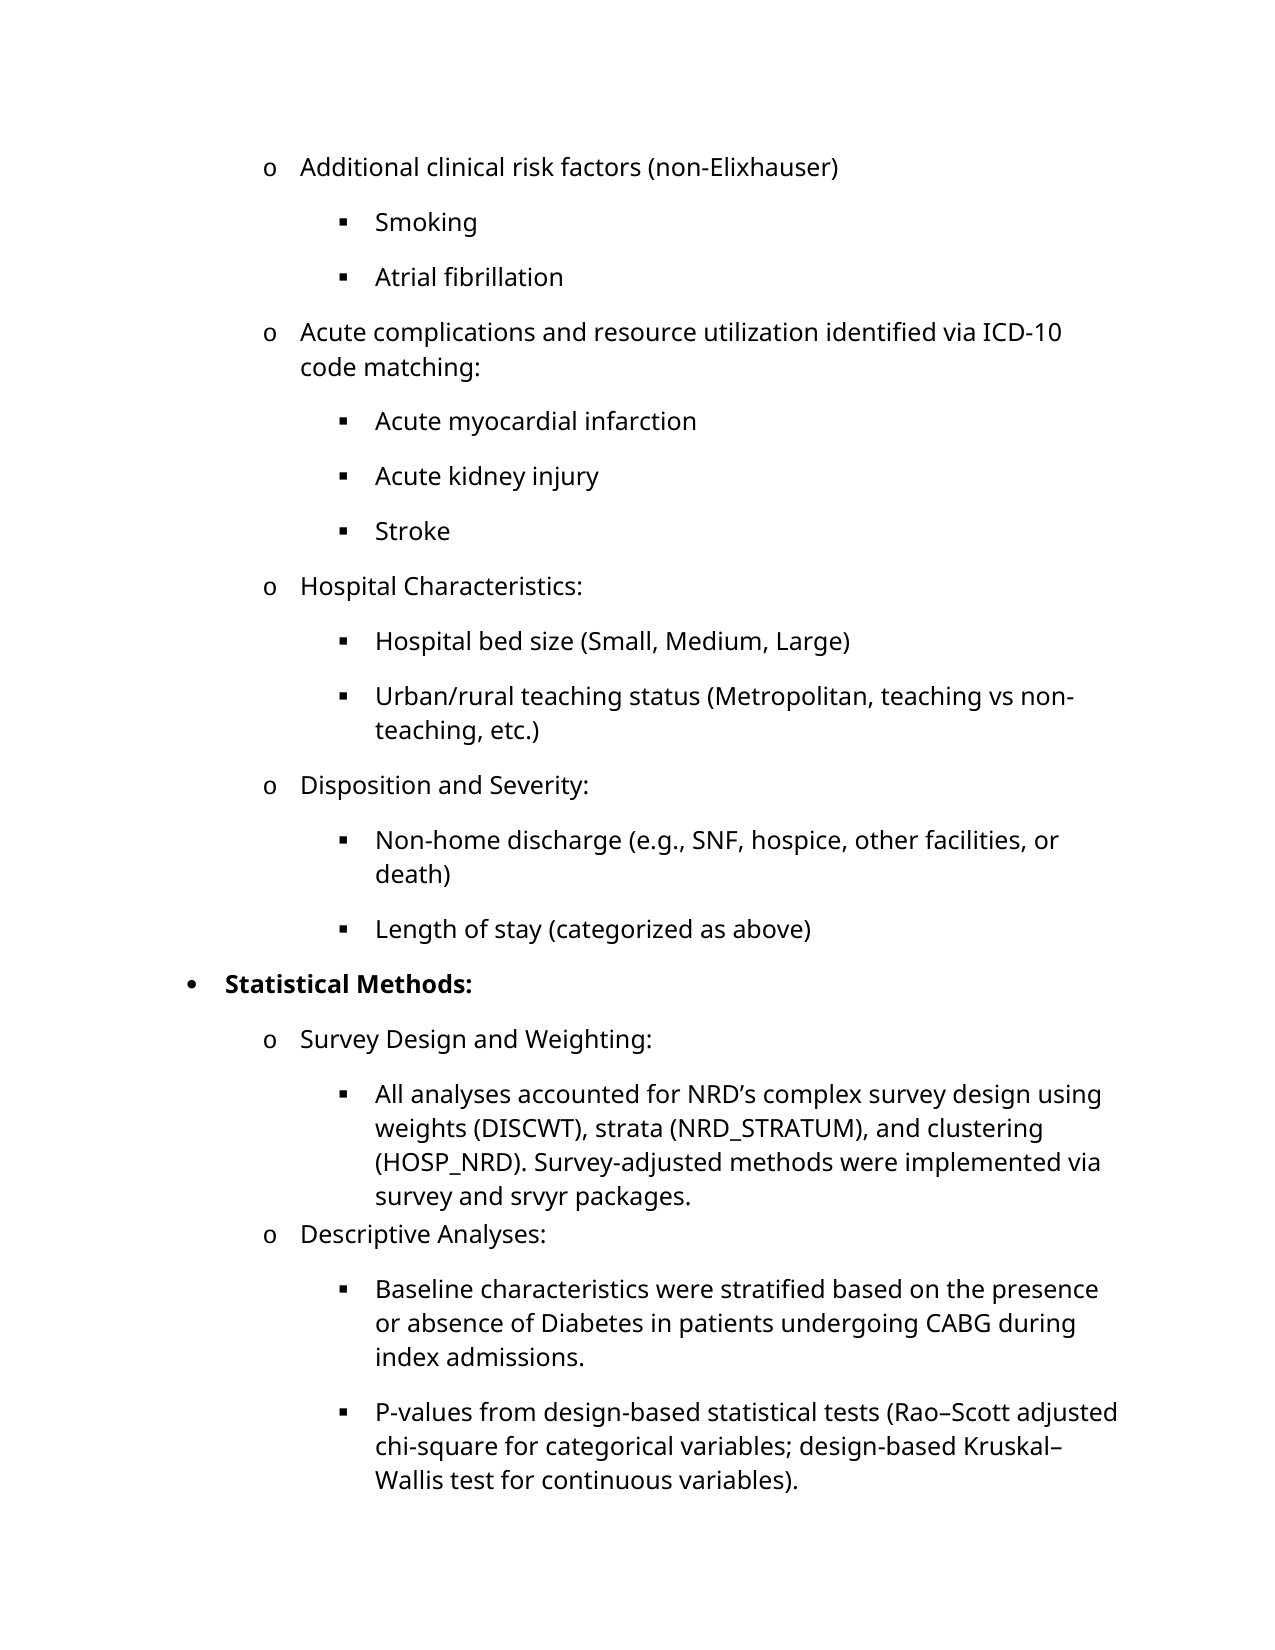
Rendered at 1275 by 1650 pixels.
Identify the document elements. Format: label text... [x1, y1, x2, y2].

list Length of stay (categorized as above) [337, 912, 1125, 946]
list All analyses accounted for NRD’s complex survey design using weights (DISCWT), strata (NRD_STRATUM), and clustering (HOSP_NRD). Survey-adjusted methods were implemented via survey and srvyr packages. [337, 1077, 1125, 1213]
list Acute kidney injury [337, 459, 1125, 493]
list Disposition and Severity: [262, 768, 1125, 802]
list Additional clinical risk factors (non-Elixhauser) [262, 150, 1125, 184]
list Baseline characteristics were stratified based on the presence or absence of Diabetes in patients undergoing CABG during index admissions. [337, 1272, 1125, 1374]
list Acute complications and resource utilization identified via ICD-10 code matching: [262, 315, 1125, 383]
list Stroke [337, 514, 1125, 548]
list Smoking [337, 205, 1125, 239]
list Acute myocardial infarction [337, 404, 1125, 438]
list Hospital Characteristics: [262, 569, 1125, 603]
list Urban/rural teaching status (Metropolitan, teaching vs non-teaching, etc.) [337, 679, 1125, 747]
list Survey Design and Weighting: [262, 1022, 1125, 1056]
list Descriptive Analyses: [262, 1217, 1125, 1251]
list Hospital bed size (Small, Medium, Large) [337, 624, 1125, 658]
list Statistical Methods: [187, 967, 1125, 1001]
list P-values from design-based statistical tests (Rao–Scott adjusted chi-square for categorical variables; design-based Kruskal–Wallis test for continuous variables). [337, 1395, 1125, 1497]
list Non-home discharge (e.g., SNF, hospice, other facilities, or death) [337, 823, 1125, 891]
list Atrial fibrillation [337, 260, 1125, 294]
